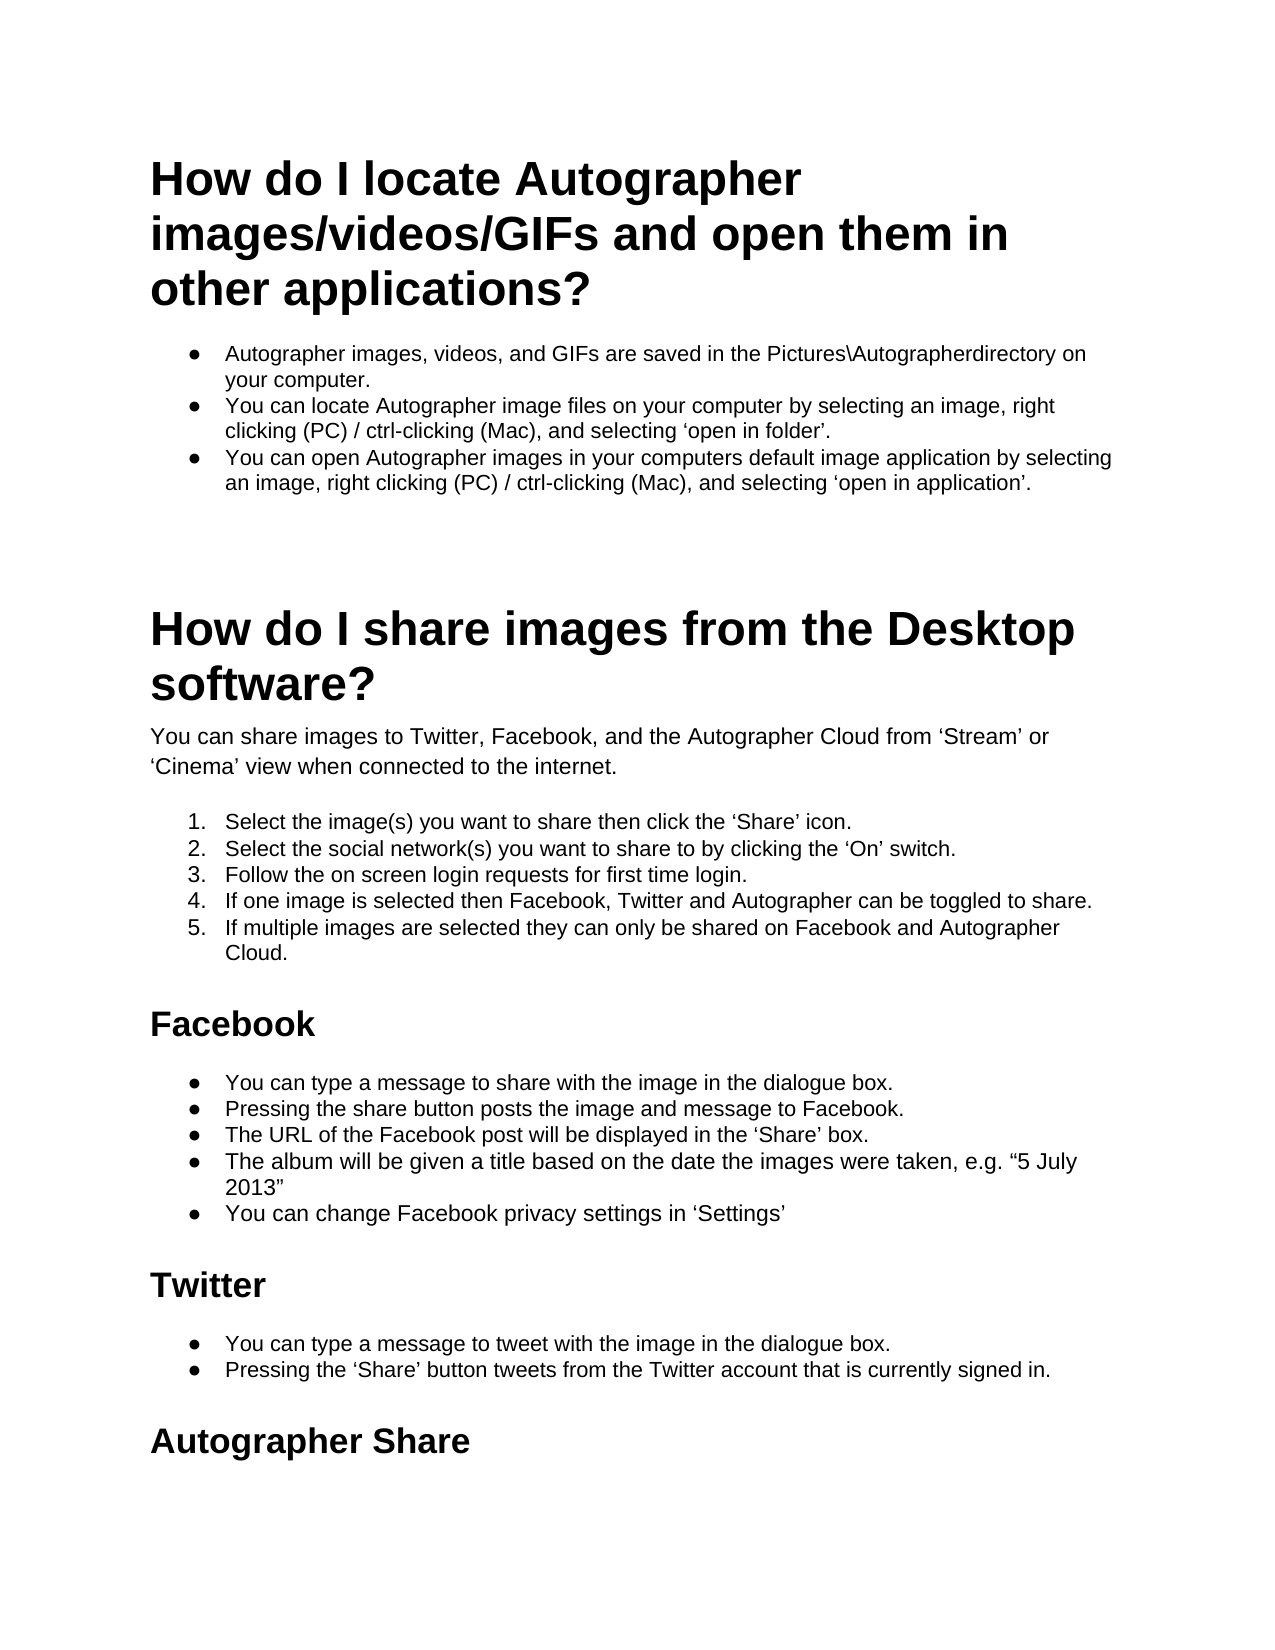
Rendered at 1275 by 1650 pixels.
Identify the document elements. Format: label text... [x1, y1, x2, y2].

list Autographer images, videos, and GIFs are saved in the Pictures\Autographerdirectory on your computer. [187, 340, 1125, 392]
list Pressing the share button posts the image and message to Facebook. [187, 1095, 1125, 1121]
list You can type a message to tweet with the image in the dialogue box. [187, 1330, 1125, 1356]
list You can open Autographer images in your computers default image application by selecting an image, right clicking (PC) / ctrl-clicking (Mac), and selecting ‘open in application’. [187, 443, 1125, 495]
subtitle Twitter [150, 1264, 1125, 1305]
list Select the image(s) you want to share then click the ‘Share’ icon. [187, 808, 1125, 835]
list You can change Facebook privacy settings in ‘Settings’ [187, 1200, 1125, 1227]
list If one image is selected then Facebook, Twitter and Autographer can be toggled to share. [187, 887, 1125, 914]
list You can locate Autographer image files on your computer by selecting an image, right clicking (PC) / ctrl-clicking (Mac), and selecting ‘open in folder’. [187, 392, 1125, 443]
list You can type a message to share with the image in the dialogue box. [187, 1068, 1125, 1095]
list The album will be given a title based on the date the images were taken, e.g. “5 July 2013” [187, 1148, 1125, 1200]
list If multiple images are selected they can only be shared on Facebook and Autographer Cloud. [187, 914, 1125, 965]
list Follow the on screen login requests for first time login. [187, 861, 1125, 887]
subtitle How do I share images from the Desktop software? [150, 600, 1125, 710]
list Pressing the ‘Share’ button tweets from the Twitter account that is currently signed in. [187, 1356, 1125, 1383]
subtitle Autographer Share [150, 1420, 1125, 1461]
subtitle How do I locate Autographer images/videos/GIFs and open them in other applications? [150, 150, 1125, 315]
list Select the social network(s) you want to share to by clicking the ‘On’ switch. [187, 835, 1125, 861]
text You can share images to Twitter, Facebook, and the Autographer Cloud from ‘Stream’ or ‘Cinema’ view when connected to the internet. [150, 723, 1125, 779]
subtitle Facebook [150, 1003, 1125, 1043]
list The URL of the Facebook post will be displayed in the ‘Share’ box. [187, 1121, 1125, 1148]
